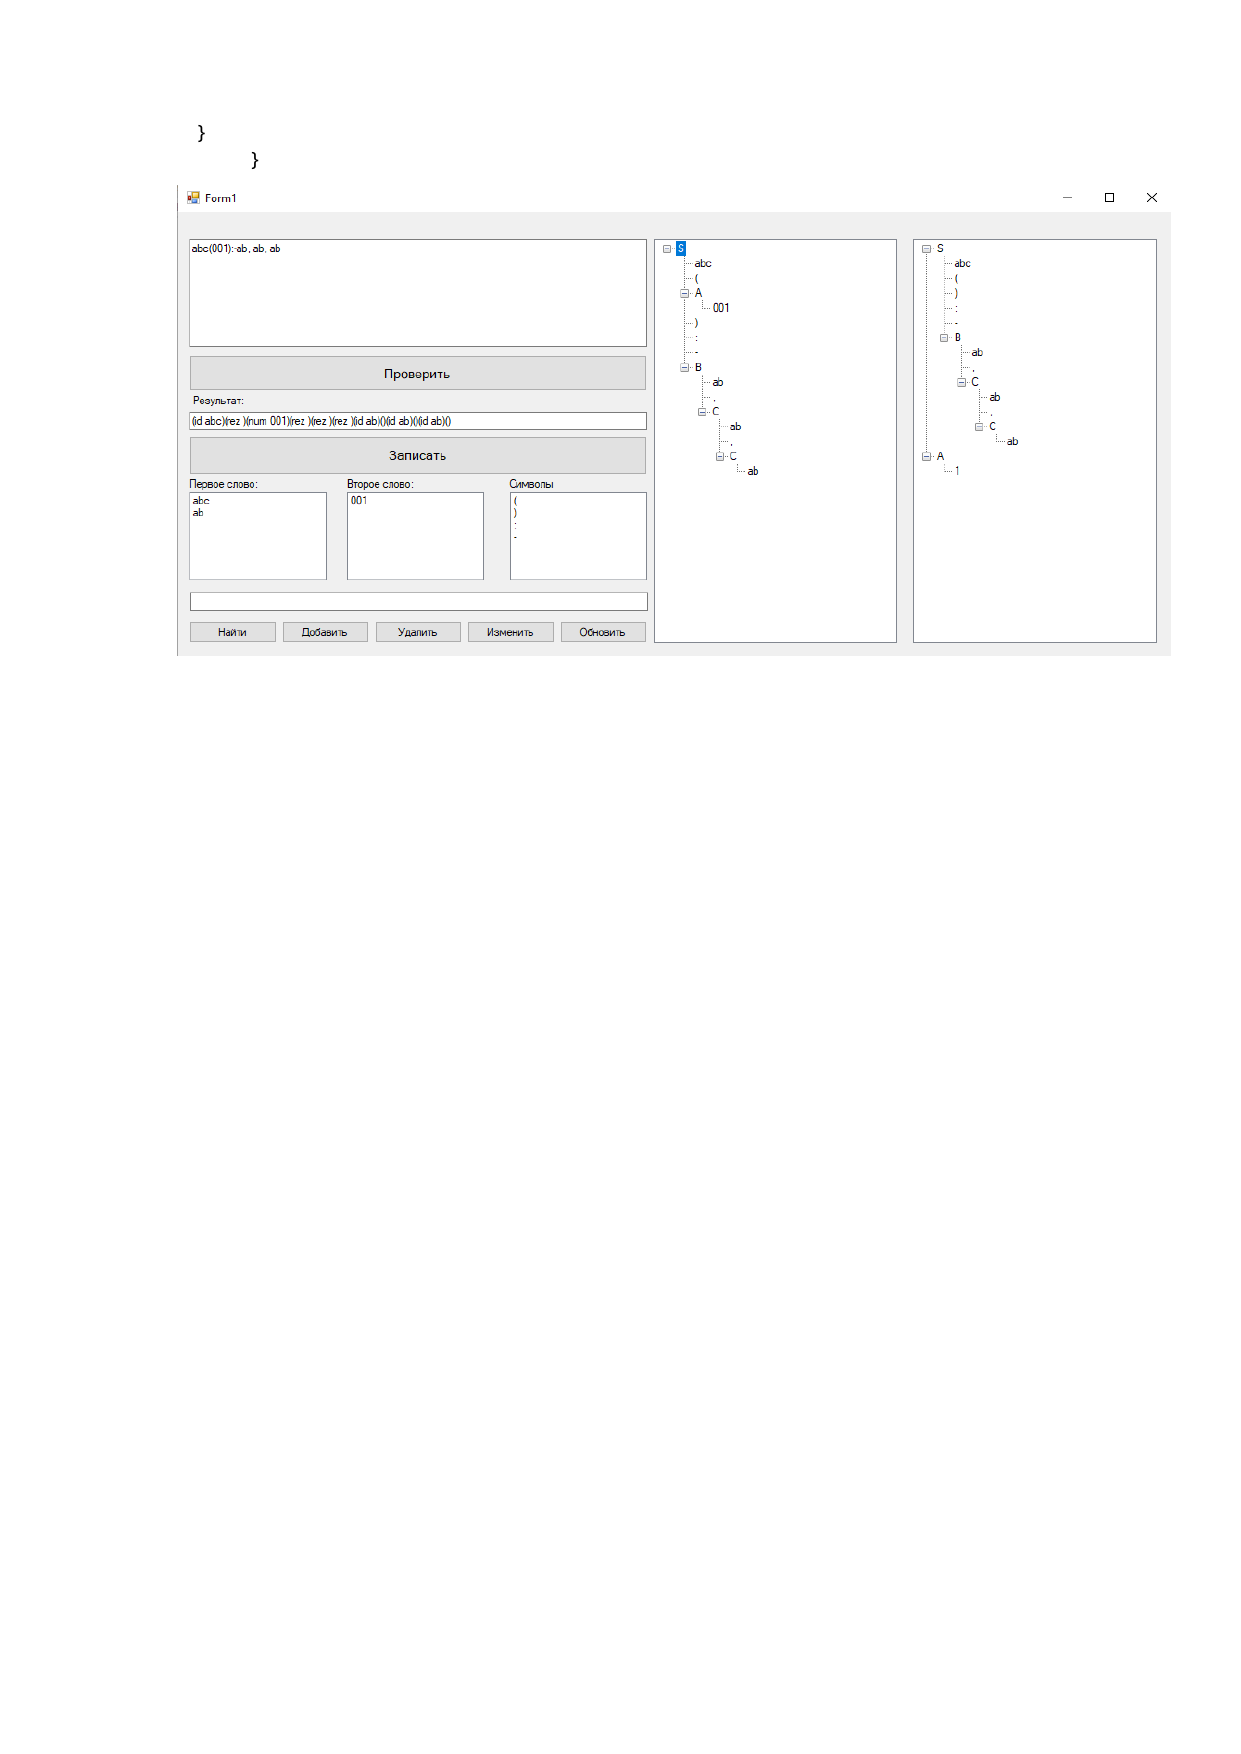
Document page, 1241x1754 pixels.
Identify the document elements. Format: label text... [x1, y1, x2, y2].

picture [177, 185, 1171, 656]
text } [177, 145, 1152, 172]
text } [177, 118, 1152, 145]
